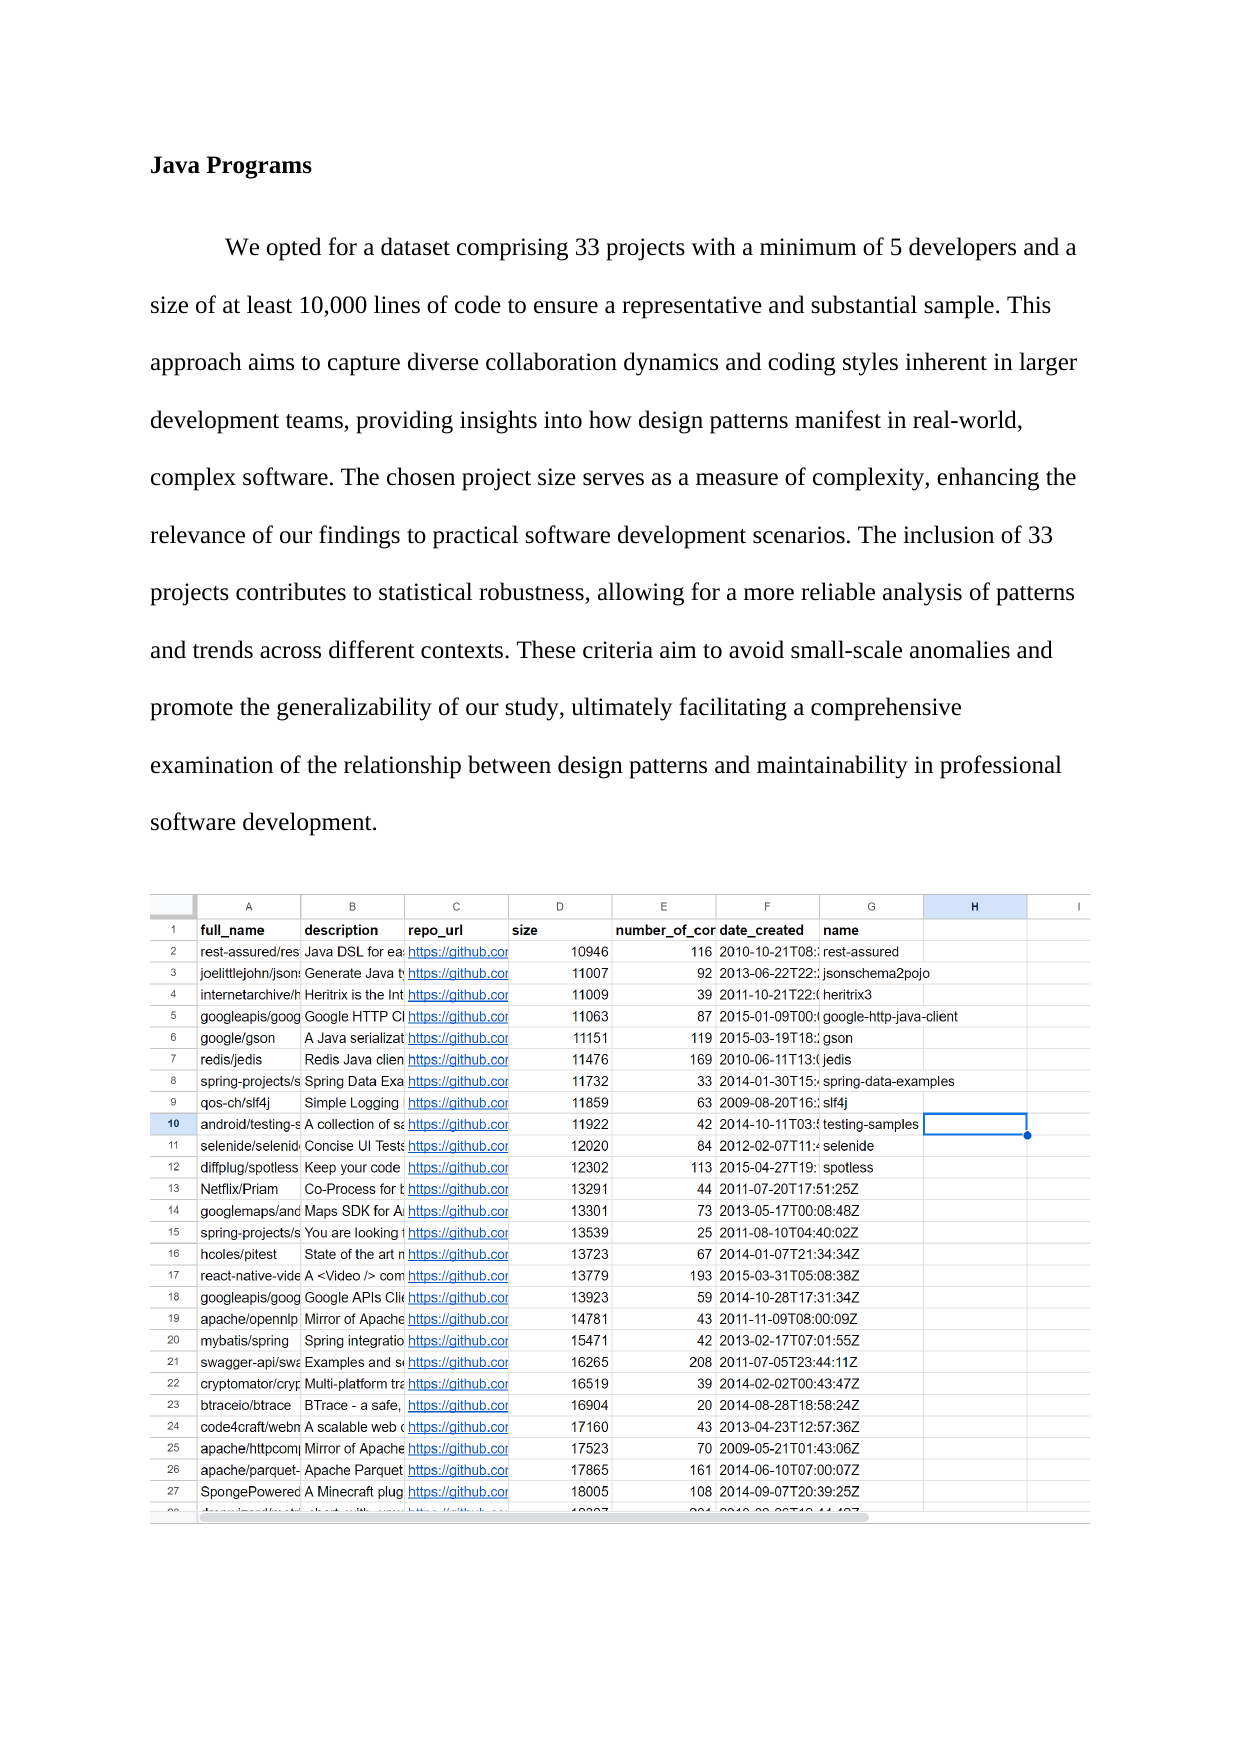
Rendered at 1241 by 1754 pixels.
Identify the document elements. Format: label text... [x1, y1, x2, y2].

text Java Programs [150, 150, 1090, 179]
picture [150, 890, 1091, 1524]
text We opted for a dataset comprising 33 projects with a minimum of 5 developers and a size of at least 10,000 lines of code to ensure a representative and substantial sample. This approach aims to capture diverse collaboration dynamics and coding styles inherent in larger development teams, providing insights into how design patterns manifest in real-world, complex software. The chosen project size serves as a measure of complexity, enhancing the relevance of our findings to practical software development scenarios. The inclusion of 33 projects contributes to statistical robustness, allowing for a more reliable analysis of patterns and trends across different contexts. These criteria aim to avoid small-scale anomalies and promote the generalizability of our study, ultimately facilitating a comprehensive examination of the relationship between design patterns and maintainability in professional software development. [150, 232, 1090, 836]
